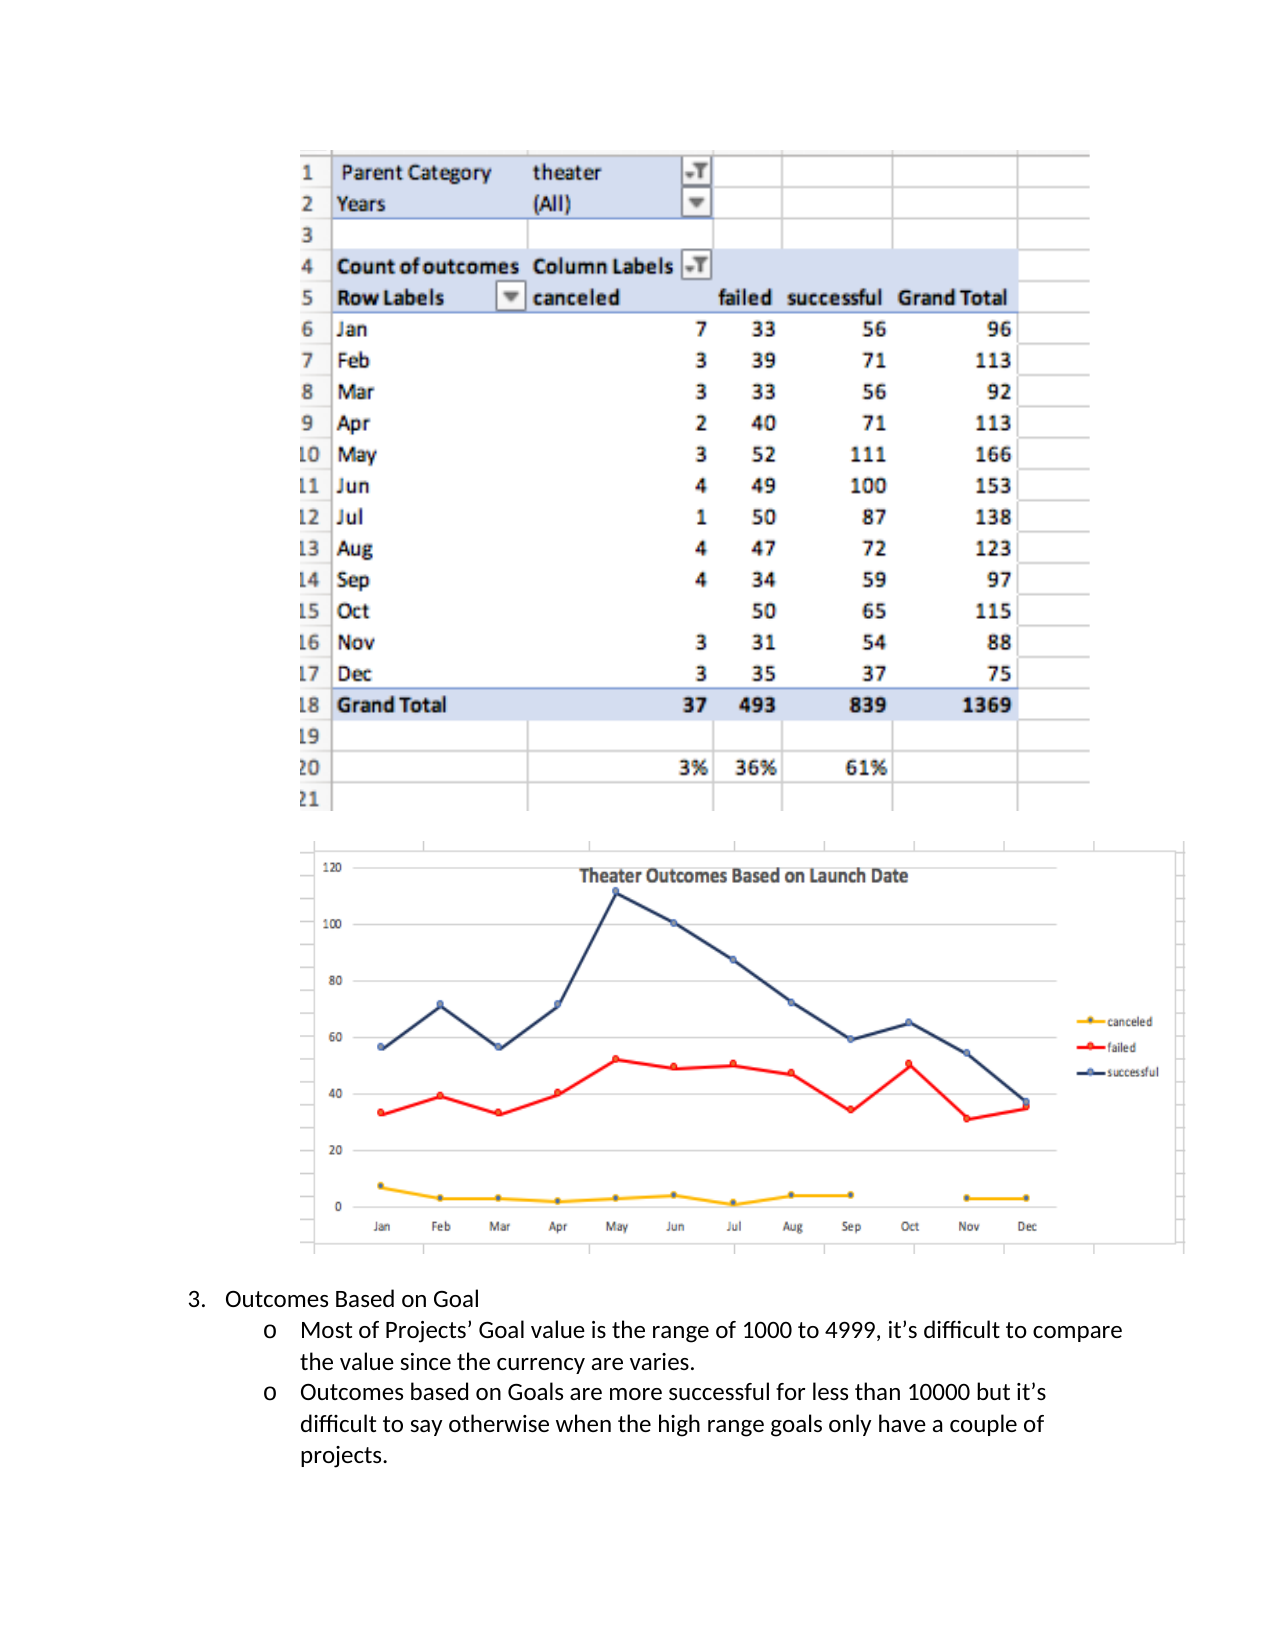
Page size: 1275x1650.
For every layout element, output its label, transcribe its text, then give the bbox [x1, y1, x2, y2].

picture [300, 841, 1186, 1254]
picture [300, 150, 1090, 811]
list Most of Projects’ Goal value is the range of 1000 to 4999, it’s difficult to compare the value since the currency are varies. [262, 1314, 1125, 1376]
list Outcomes based on Goals are more successful for less than 10000 but it’s difficult to say otherwise when the high range goals only have a couple of projects. [262, 1376, 1125, 1469]
list Outcomes Based on Goal [187, 1284, 1125, 1314]
